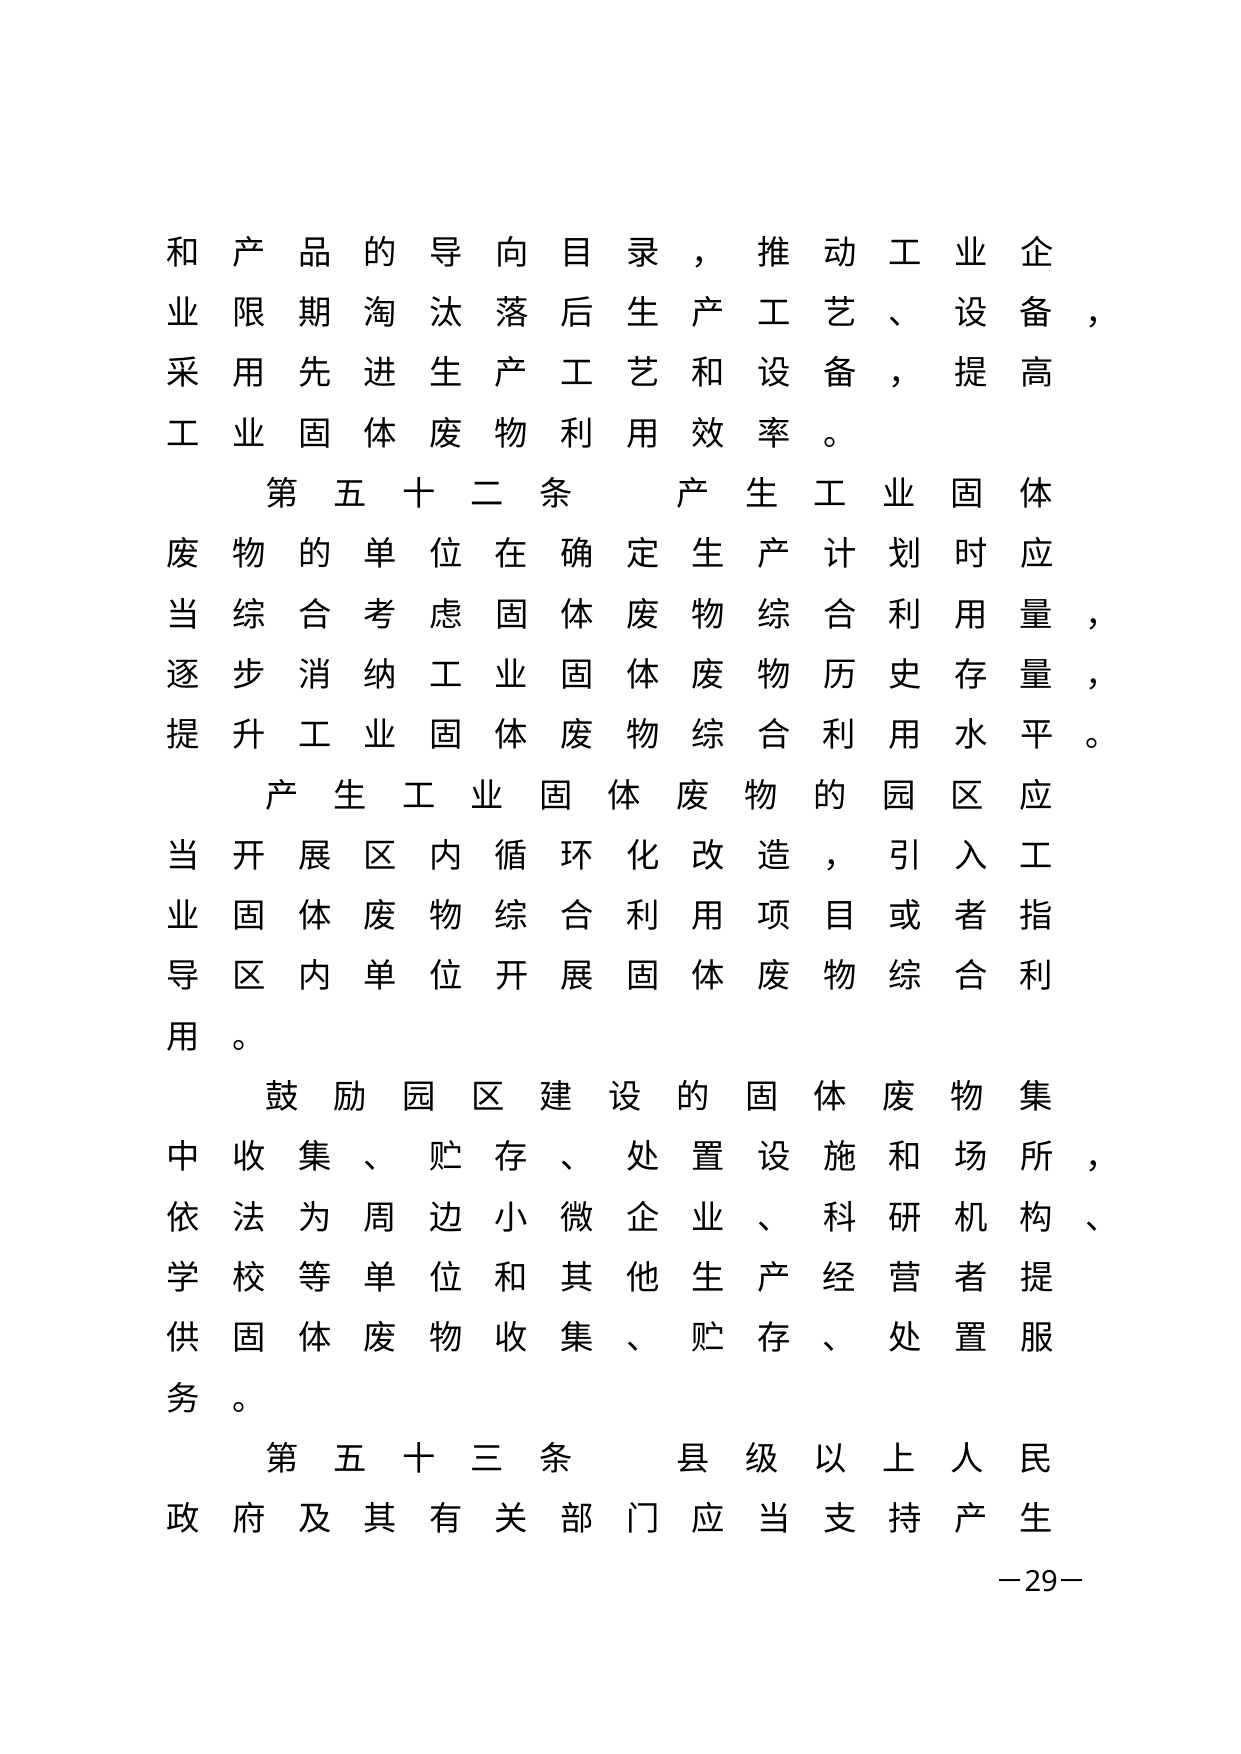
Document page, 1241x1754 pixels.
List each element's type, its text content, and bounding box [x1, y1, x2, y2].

text 第五十三条 县级以上人民政府及其有关部门应当支持产生农业固体废物的单位和其他生产经营者推进秸秆、玉米芯、皮壳等农业固体废物肥料化、饲料化、能源化、基料化和原料化利用，发展以秸秆、玉米芯、皮壳等为原料的沼气、乙醇、碳产品、饲料、食用菌等特色产业，促进农业固体废物循环利用。 [167, 1426, 1085, 1546]
text 第五十二条 产生工业固体废物的单位在确定生产计划时应当综合考虑固体废物综合利用量，逐步消纳工业固体废物历史存量，提升工业固体废物综合利用水平。 [167, 461, 1085, 762]
text 县级以上人民政府工业和信息化部门应当按照国家工业固体废物综合利用技术、工艺、设备和产品的导向目录，推动工业企业限期淘汰落后生产工艺、设备，采用先进生产工艺和设备，提高工业固体废物利用效率。 [167, 219, 1085, 461]
text 鼓励园区建设的固体废物集中收集、贮存、处置设施和场所，依法为周边小微企业、科研机构、学校等单位和其他生产经营者提供固体废物收集、贮存、处置服务。 [167, 1064, 1085, 1426]
text 产生工业固体废物的园区应当开展区内循环化改造，引入工业固体废物综合利用项目或者指导区内单位开展固体废物综合利用。 [167, 762, 1085, 1064]
